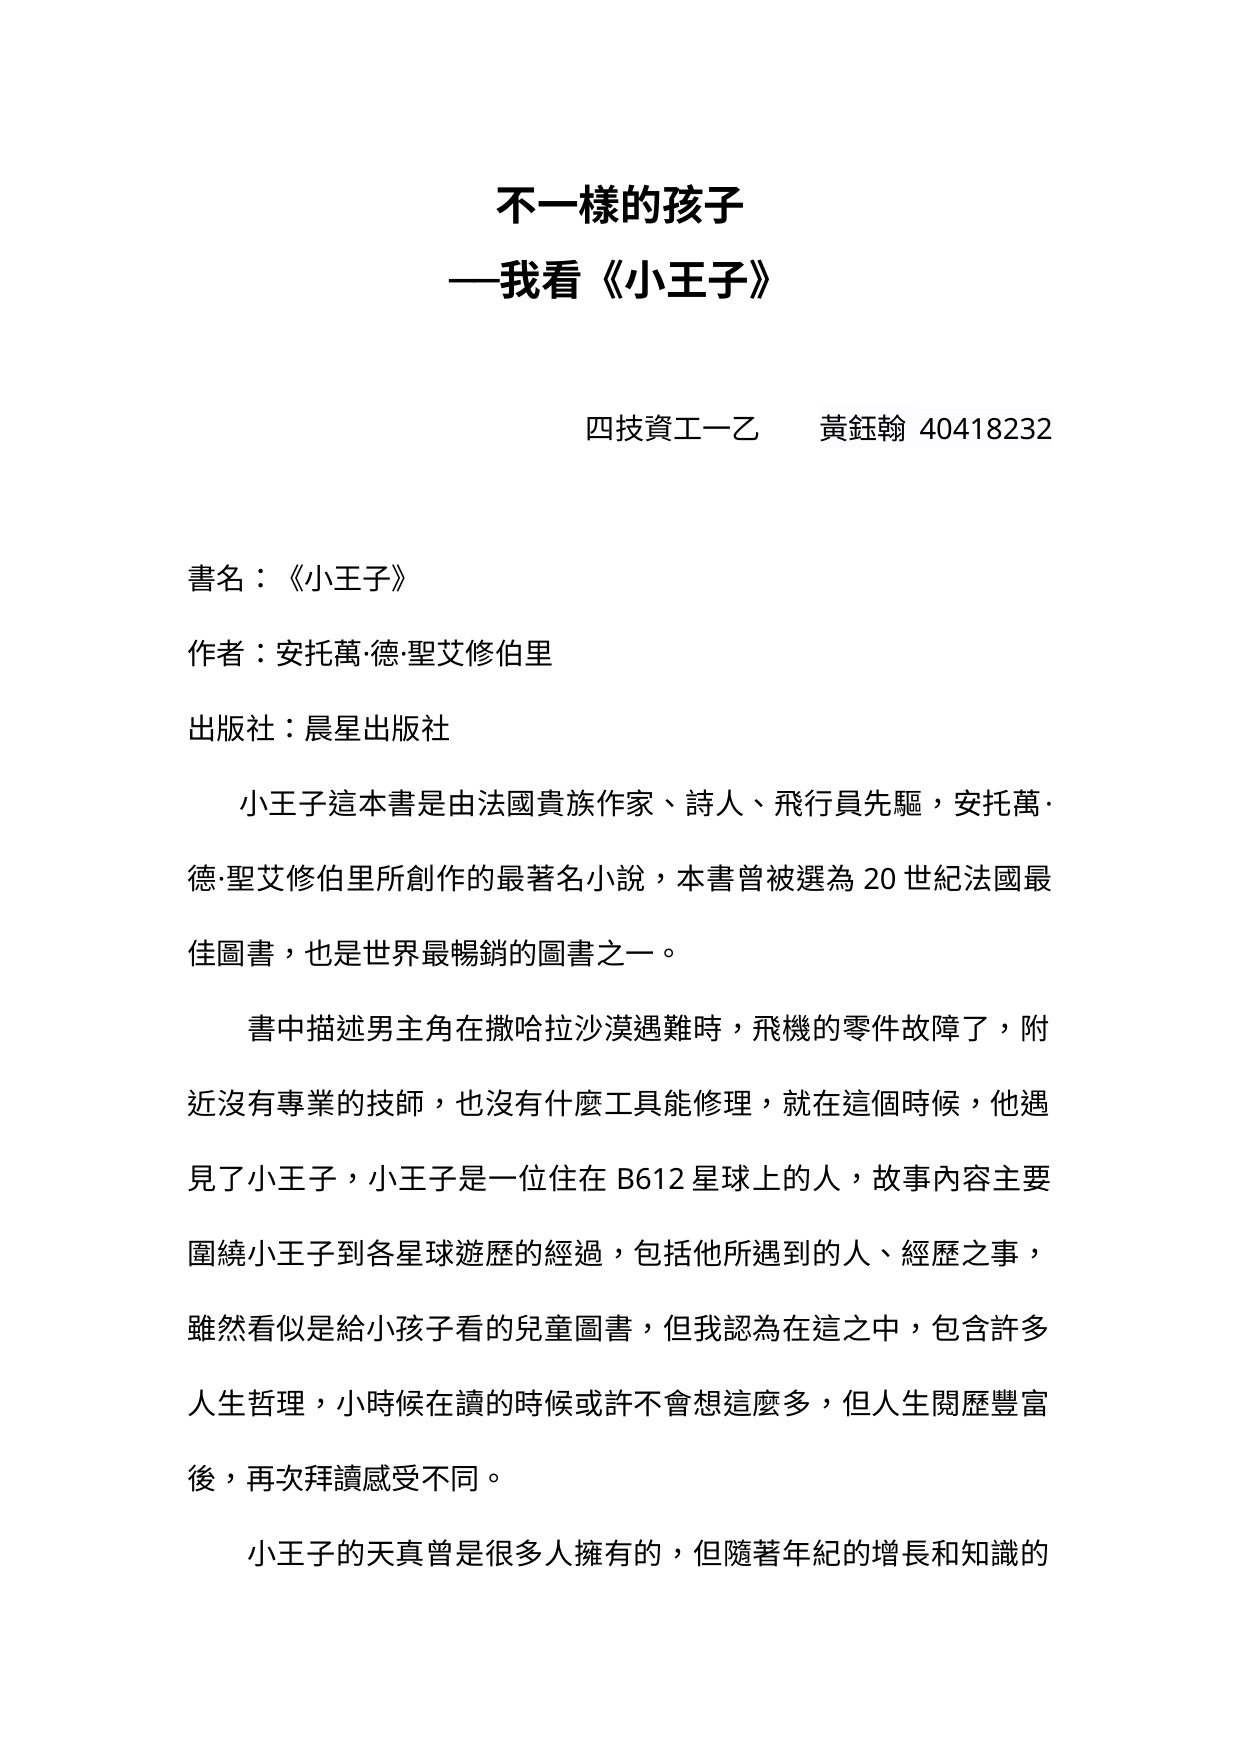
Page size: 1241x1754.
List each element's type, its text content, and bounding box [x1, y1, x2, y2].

text 書名：《小王子》 [187, 539, 1053, 614]
text 作者：安托萬·德·聖艾修伯里 [187, 614, 1053, 689]
text 小王子這本書是由法國貴族作家、詩人、飛行員先驅，安托萬·德·聖艾修伯里所創作的最著名小說，本書曾被選為20世紀法國最佳圖書，也是世界最暢銷的圖書之一。 [187, 764, 1053, 989]
text 不一樣的孩子 [187, 164, 1053, 239]
text 四技資工一乙 黃鈺翰 40418232 [187, 389, 1053, 464]
text ──我看《小王子》 [187, 239, 1053, 314]
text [187, 989, 1053, 1589]
text 出版社：晨星出版社 [187, 689, 1053, 764]
